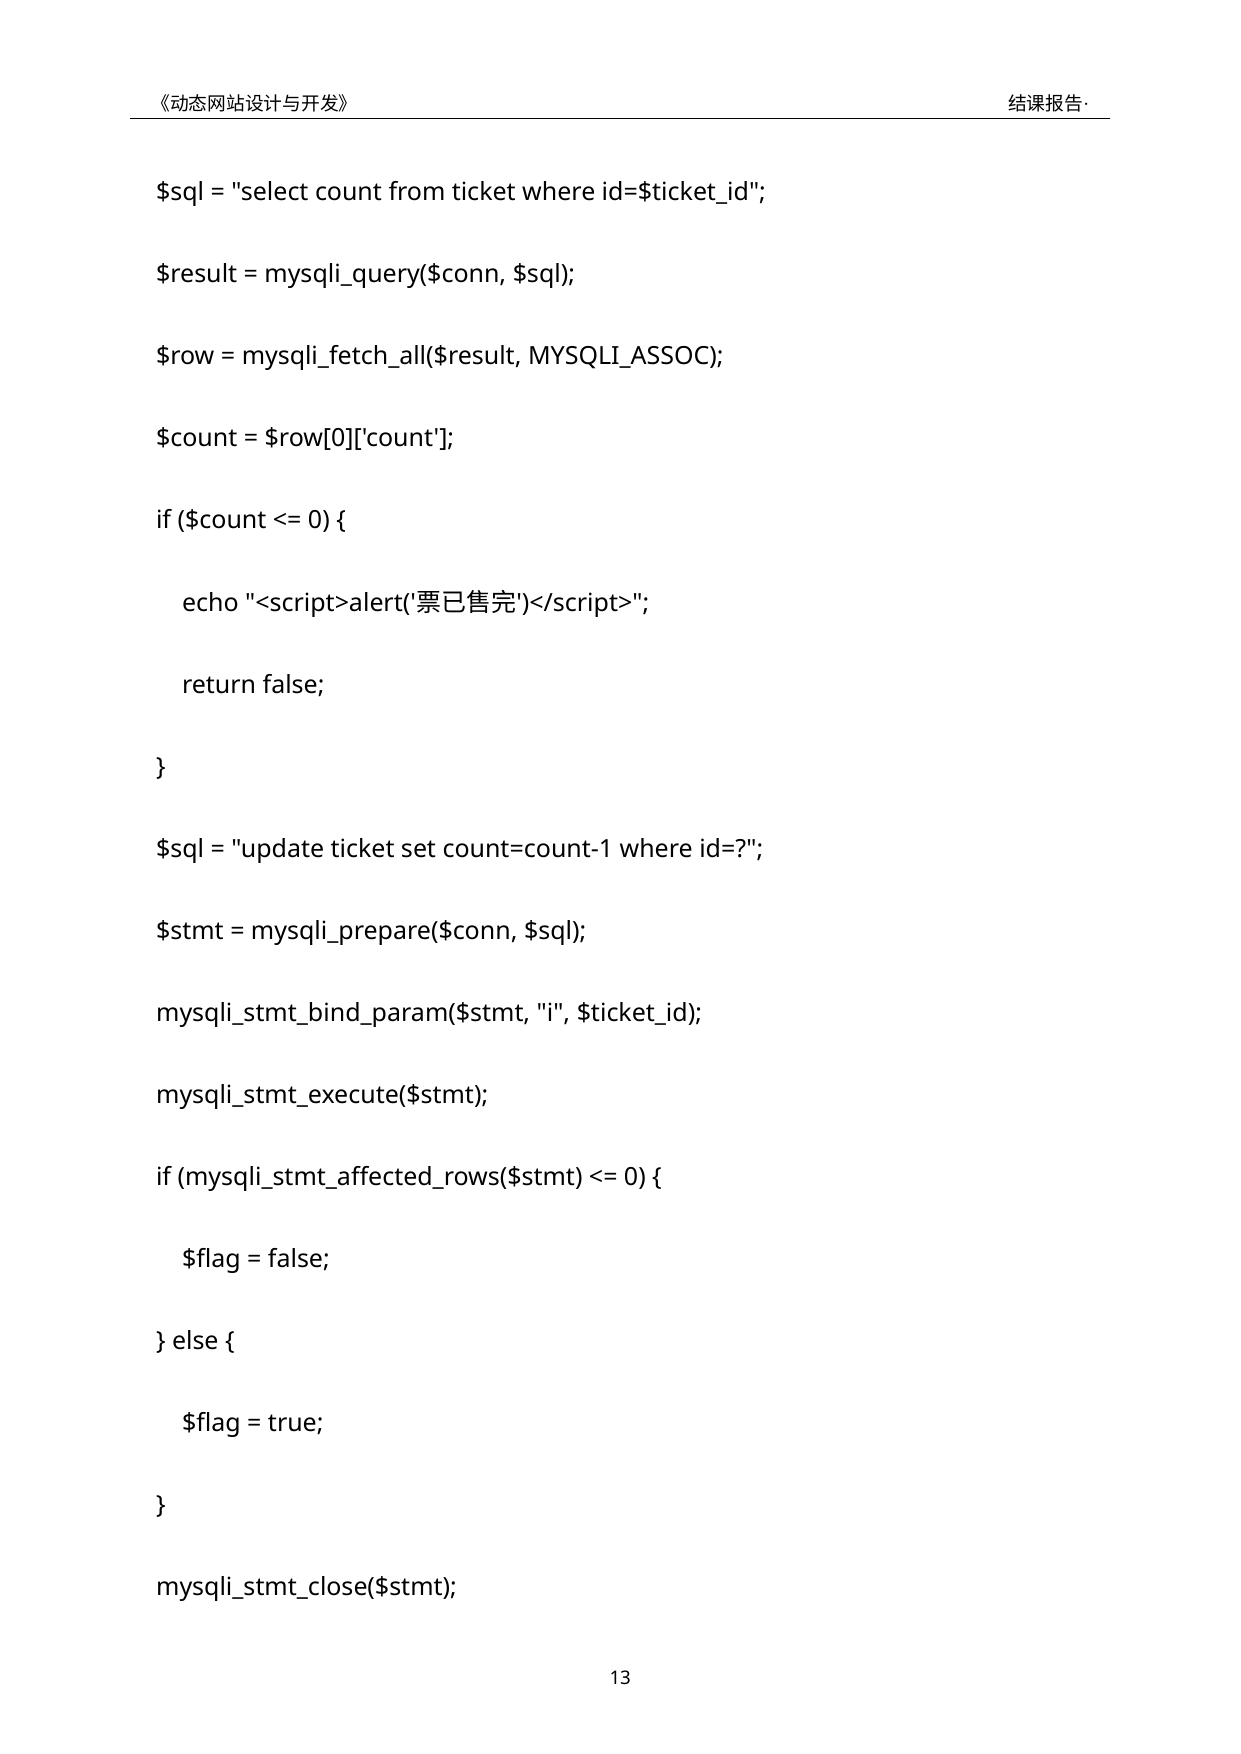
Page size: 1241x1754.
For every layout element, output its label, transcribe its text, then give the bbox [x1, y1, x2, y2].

text } else { [130, 1307, 1110, 1372]
text if (mysqli_stmt_affected_rows($stmt) <= 0) { [130, 1143, 1110, 1208]
text return false; [130, 652, 1110, 717]
text $row = mysqli_fetch_all($result, MYSQLI_ASSOC); [130, 322, 1110, 387]
text echo "<script>alert('票已售完')</script>"; [130, 568, 1110, 633]
text $sql = "select count from ticket where id=$ticket_id"; [130, 158, 1110, 223]
text mysqli_stmt_bind_param($stmt, "i", $ticket_id); [130, 979, 1110, 1044]
text if ($count <= 0) { [130, 486, 1110, 551]
text } [130, 1471, 1110, 1536]
text } [130, 733, 1110, 798]
text $stmt = mysqli_prepare($conn, $sql); [130, 897, 1110, 962]
text $flag = true; [130, 1389, 1110, 1454]
text $count = $row[0]['count']; [130, 404, 1110, 469]
text mysqli_stmt_execute($stmt); [130, 1061, 1110, 1126]
text $sql = "update ticket set count=count-1 where id=?"; [130, 816, 1110, 881]
text $flag = false; [130, 1225, 1110, 1290]
text mysqli_stmt_close($stmt); [130, 1553, 1110, 1618]
text $result = mysqli_query($conn, $sql); [130, 241, 1110, 306]
